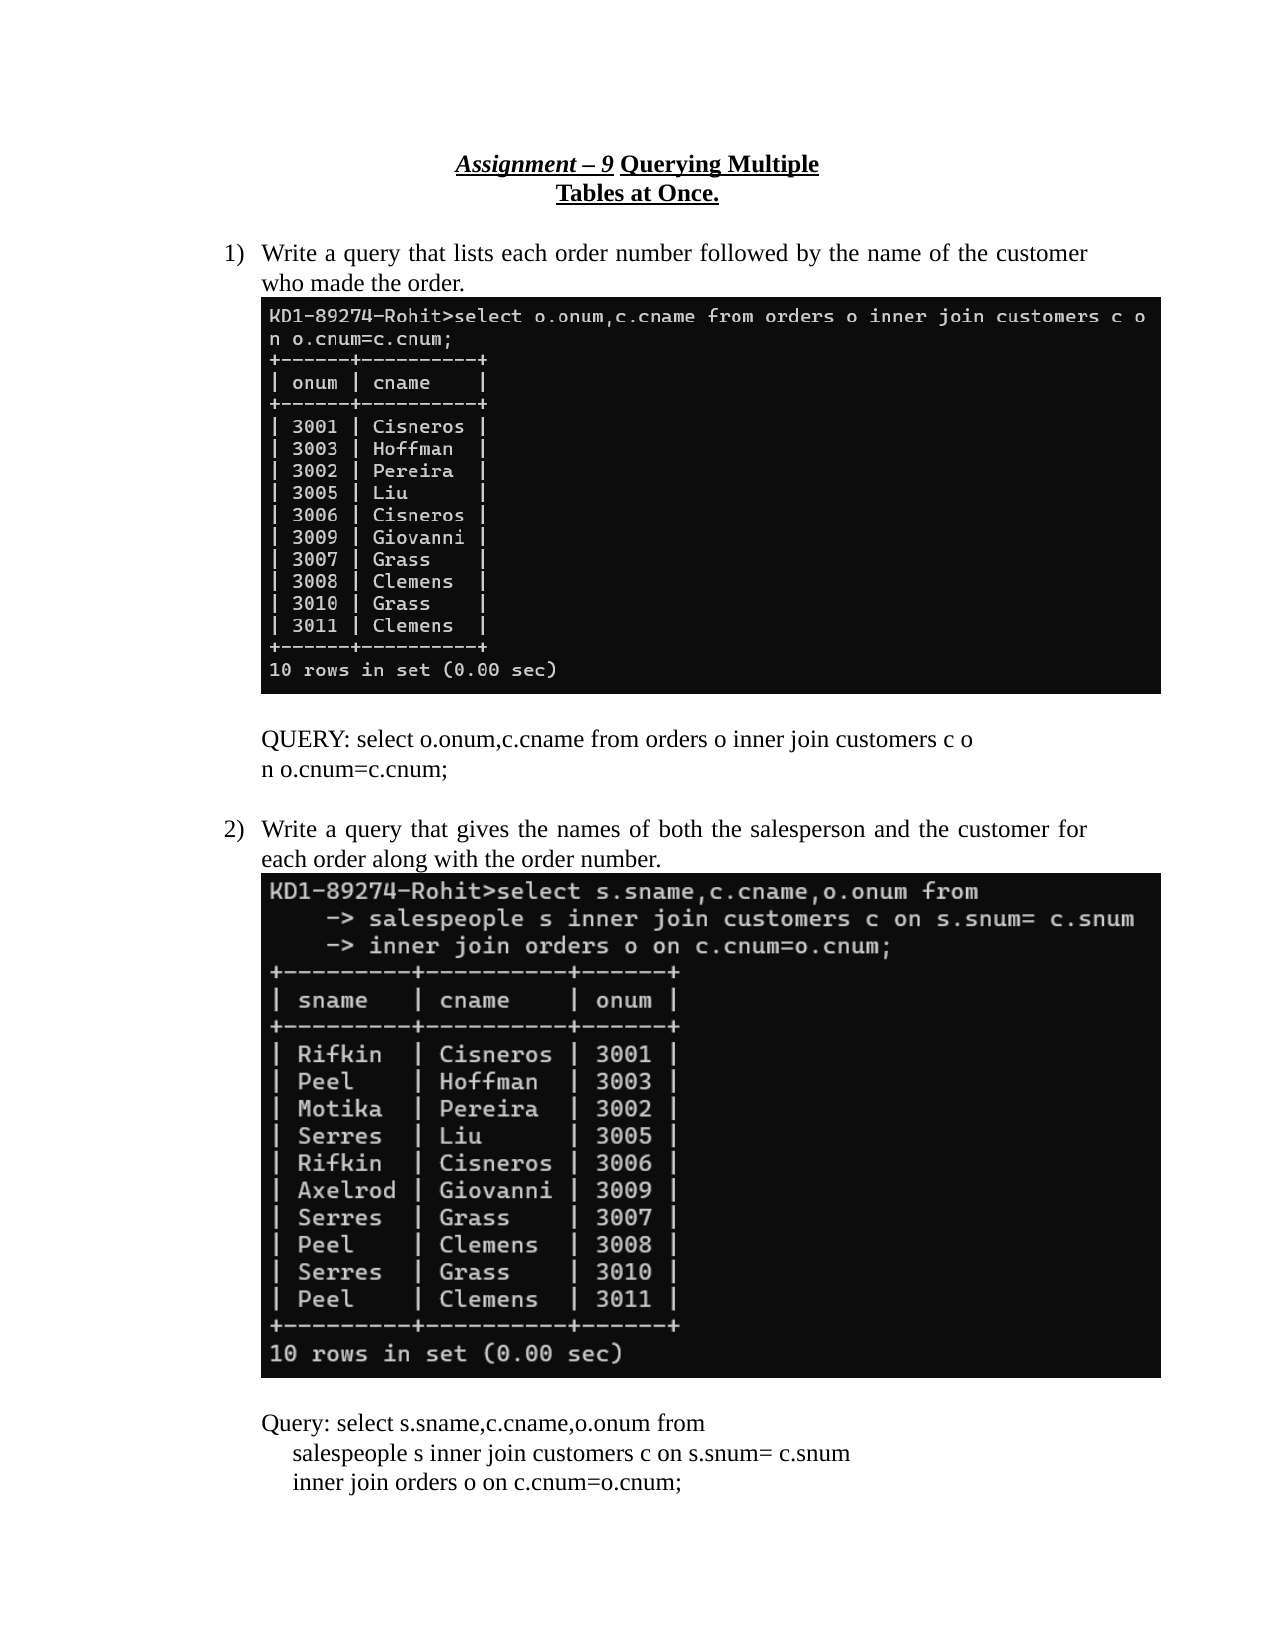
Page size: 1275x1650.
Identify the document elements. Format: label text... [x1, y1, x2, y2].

text inner join orders o on c.cnum=o.cnum; [261, 1467, 1088, 1496]
text n o.cnum=c.cnum; [261, 754, 1088, 783]
list Write a query that gives the names of both the salesperson and the customer for each order along with the order number. [223, 814, 1088, 873]
picture [261, 297, 1161, 694]
text salespeople s inner join customers c on s.snum= c.snum [261, 1438, 1088, 1467]
text Assignment – 9 Querying Multiple Tables at Once. [452, 150, 823, 207]
list Write a query that lists each order number followed by the name of the customer who made the order. [223, 238, 1088, 296]
picture [261, 873, 1161, 1378]
text Query: select s.sname,c.cname,o.onum from [261, 1408, 1088, 1437]
text QUERY: select o.onum,c.cname from orders o inner join customers c o [261, 724, 1088, 753]
